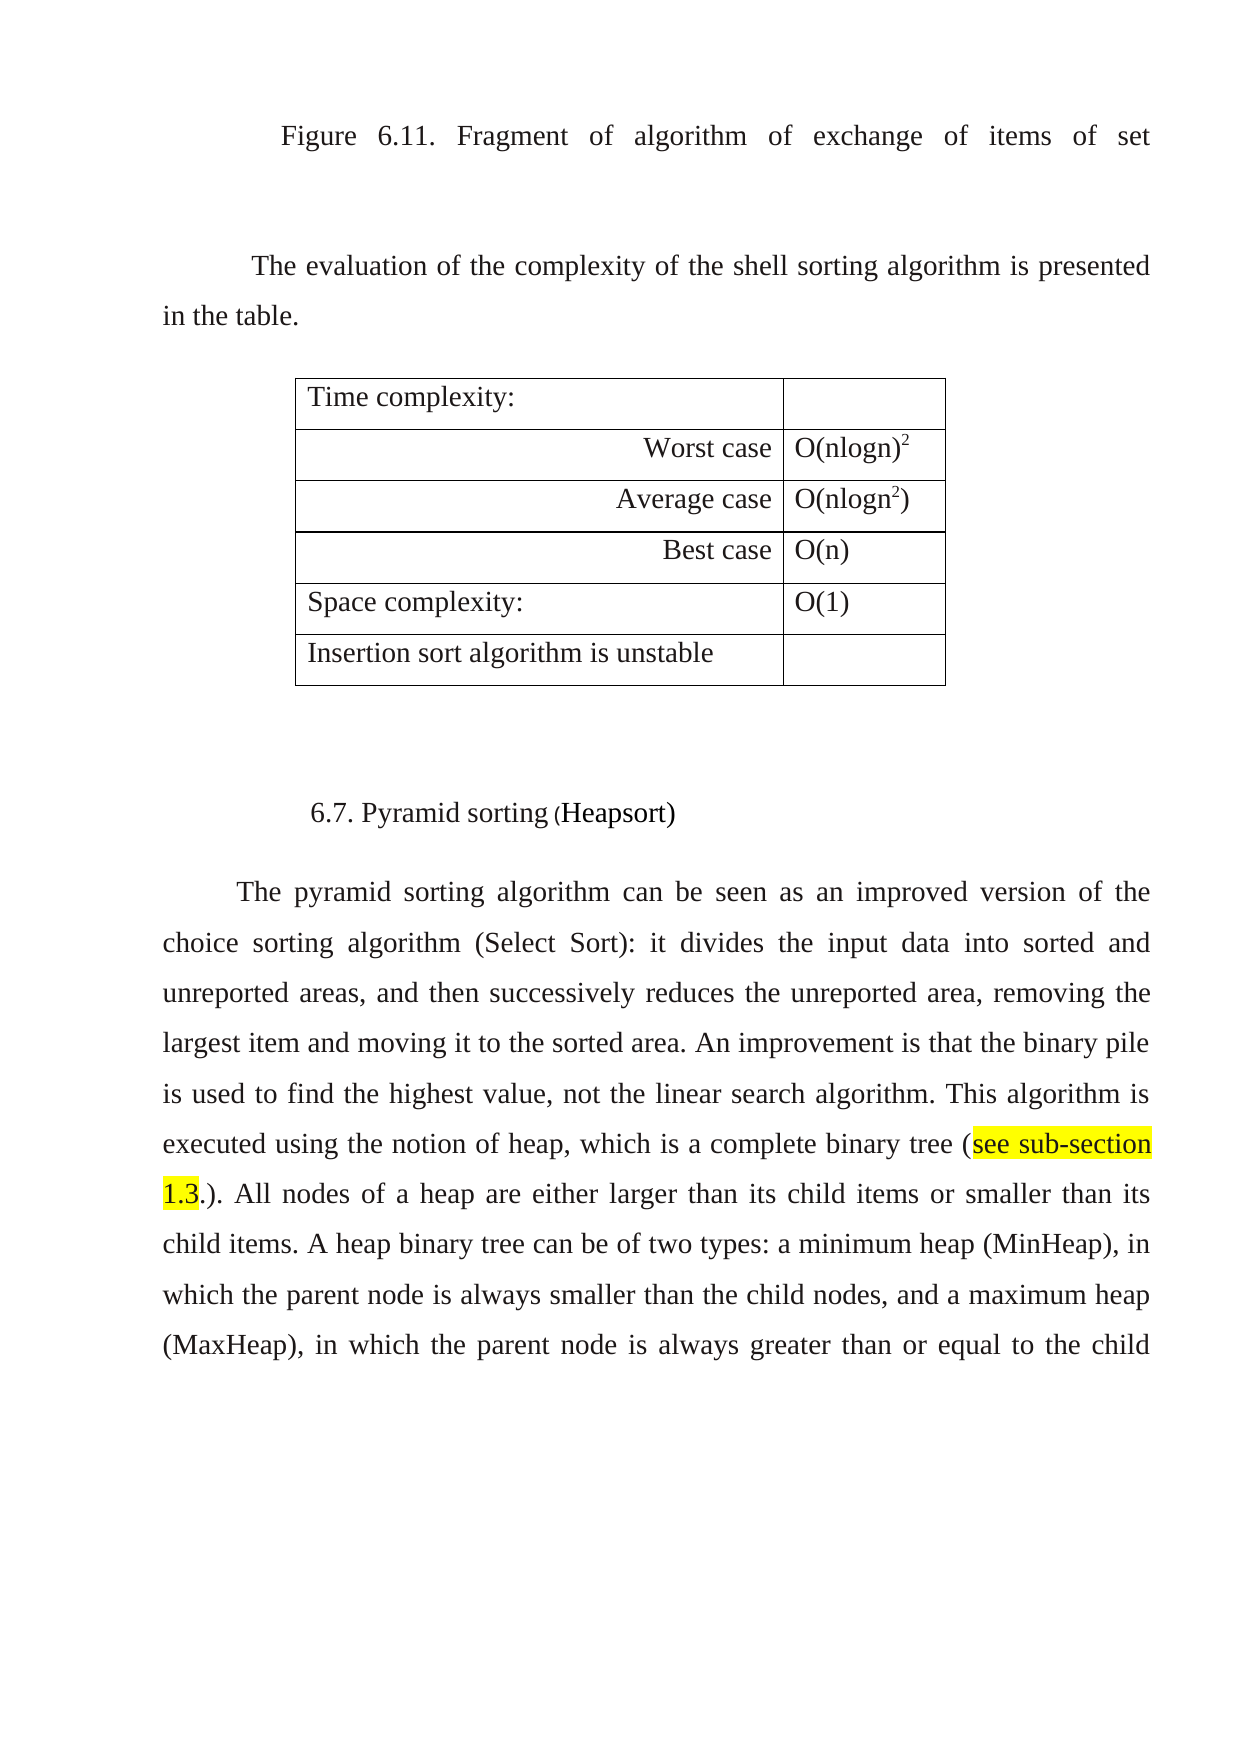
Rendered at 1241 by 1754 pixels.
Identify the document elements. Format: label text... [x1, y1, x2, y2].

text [162, 874, 1152, 1361]
table_cell O(nlogn)2 [784, 430, 945, 480]
table_cell Worst case [296, 430, 783, 480]
table_cell Best case [296, 533, 783, 583]
table_header [784, 379, 945, 429]
table_header Time complexity: [296, 379, 783, 429]
table_cell O(nlogn2) [784, 481, 945, 531]
text 6.7. Pyramid sorting (Heapsort) [237, 795, 1152, 828]
table_cell Average case [296, 481, 783, 531]
text The evaluation of the complexity of the shell sorting algorithm is presented in the table. [162, 248, 1152, 332]
table_cell [784, 635, 945, 685]
table_cell Space complexity: [296, 584, 783, 634]
table_cell Insertion sort algorithm is unstable [296, 635, 783, 685]
table_cell O(n) [784, 533, 945, 583]
text Figure 6.11. Fragment of algorithm of exchange of items of set [162, 118, 1152, 202]
table_cell O(1) [784, 584, 945, 634]
